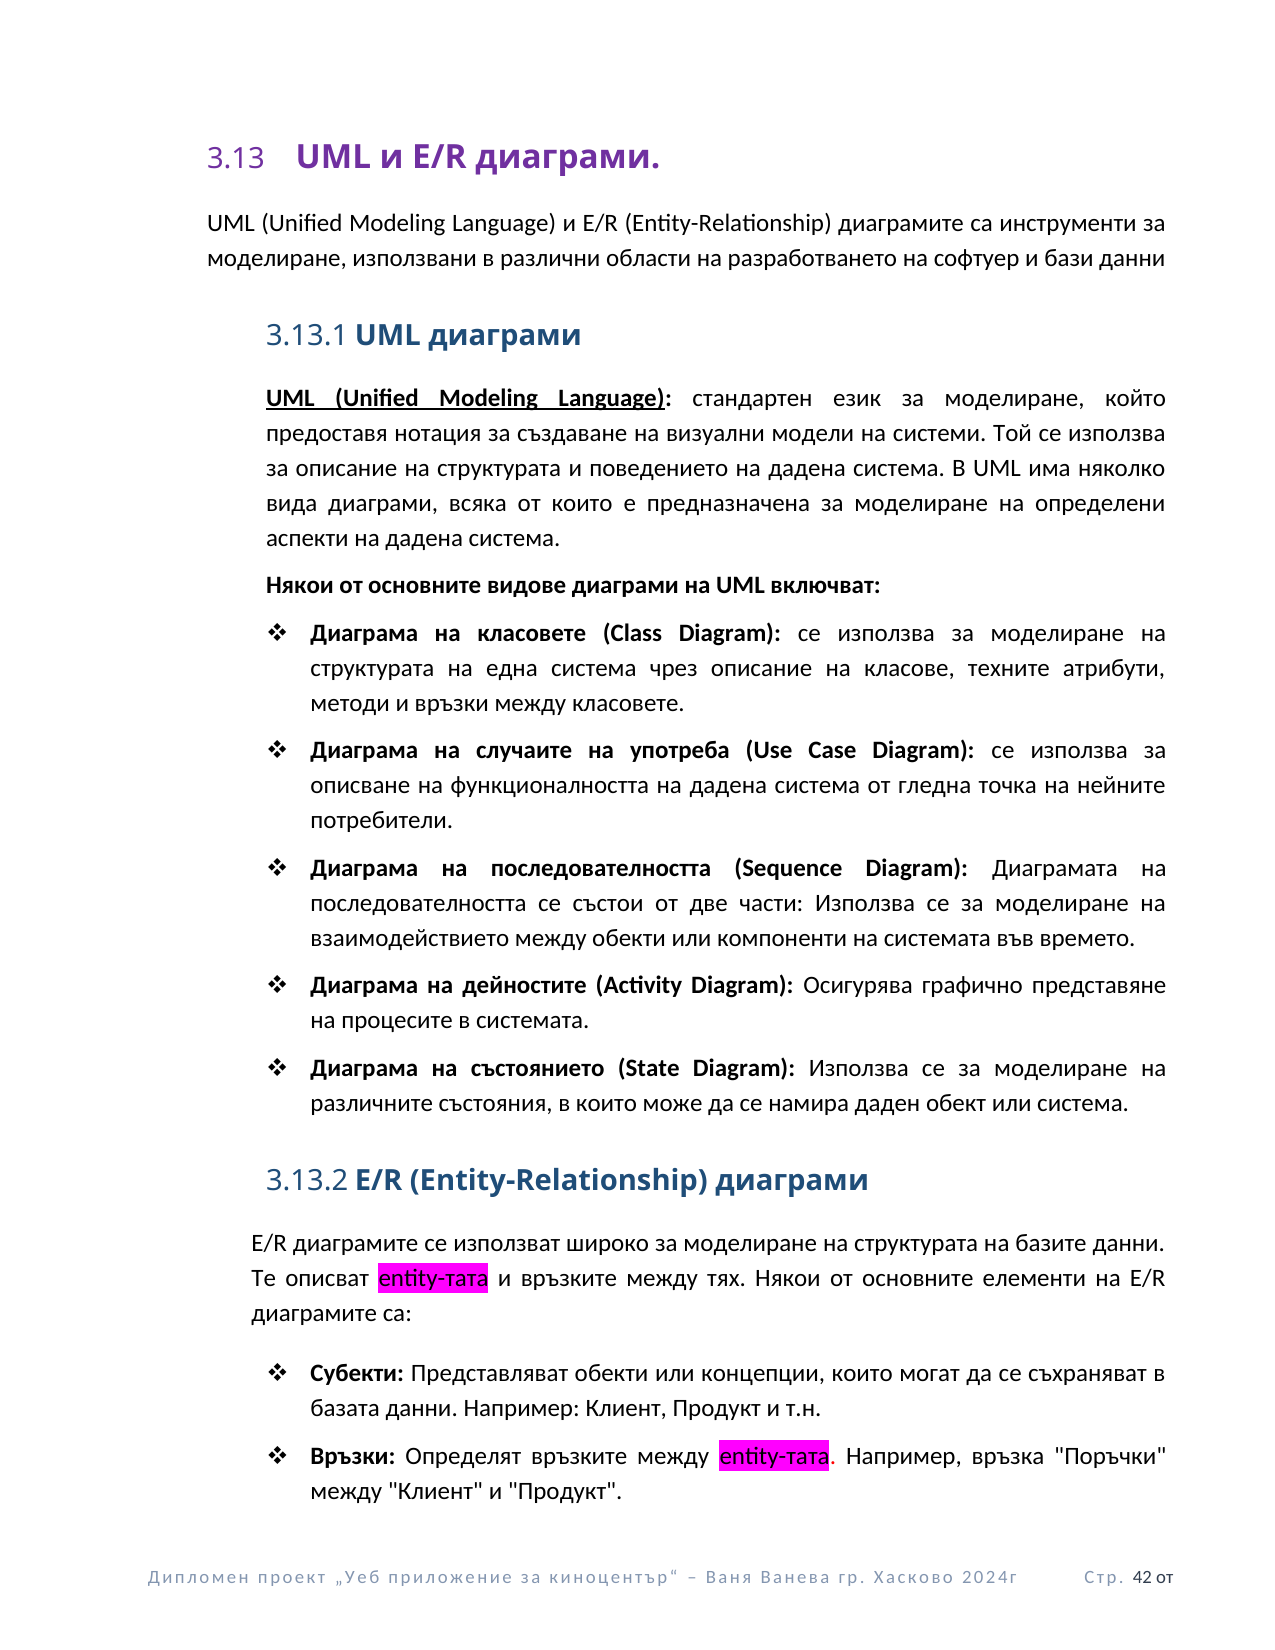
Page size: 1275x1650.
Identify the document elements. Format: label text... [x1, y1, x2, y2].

list E/R диаграмите се използват широко за моделиране на структурата на базите данни. Те описват entity-тата и връзките между тях. Някои от основните елементи на E/R диаграмите са: [251, 1227, 1167, 1328]
list Диаграма на случаите на употреба (Use Case Diagram): се използва за описване на функционалността на дадена система от гледна точка на нейните потребители. [266, 735, 1167, 835]
list Диаграма на състоянието (State Diagram): Използва се за моделиране на различните състояния, в които може да се намира даден обект или система. [266, 1052, 1167, 1118]
subtitle UML и E/R диаграми. [207, 133, 1167, 178]
list Субекти: Представляват обекти или концепции, които могат да се съхраняват в базата данни. Например: Клиент, Продукт и т.н. [266, 1357, 1167, 1423]
list Някои от основните видове диаграми на UML включват: [266, 570, 1167, 600]
subtitle UML диаграми [266, 314, 1167, 354]
list Диаграма на дейностите (Activity Diagram): Осигурява графично представяне на процесите в системата. [266, 970, 1167, 1035]
list Диаграма на класовете (Class Diagram): се използва за моделиране на структурата на една система чрез описание на класове, техните атрибути, методи и връзки между класовете. [266, 617, 1167, 718]
list Диаграма на последователността (Sequence Diagram): Диаграмата на последователността се състои от две части: Използва се за моделиране на взаимодействието между обекти или компоненти на системата във времето. [266, 852, 1167, 953]
list Връзки: Определят връзките между entity-тата. Например, връзка "Поръчки" между "Клиент" и "Продукт". [266, 1440, 1167, 1506]
subtitle E/R (Entity-Relationship) диаграми [266, 1160, 1167, 1199]
